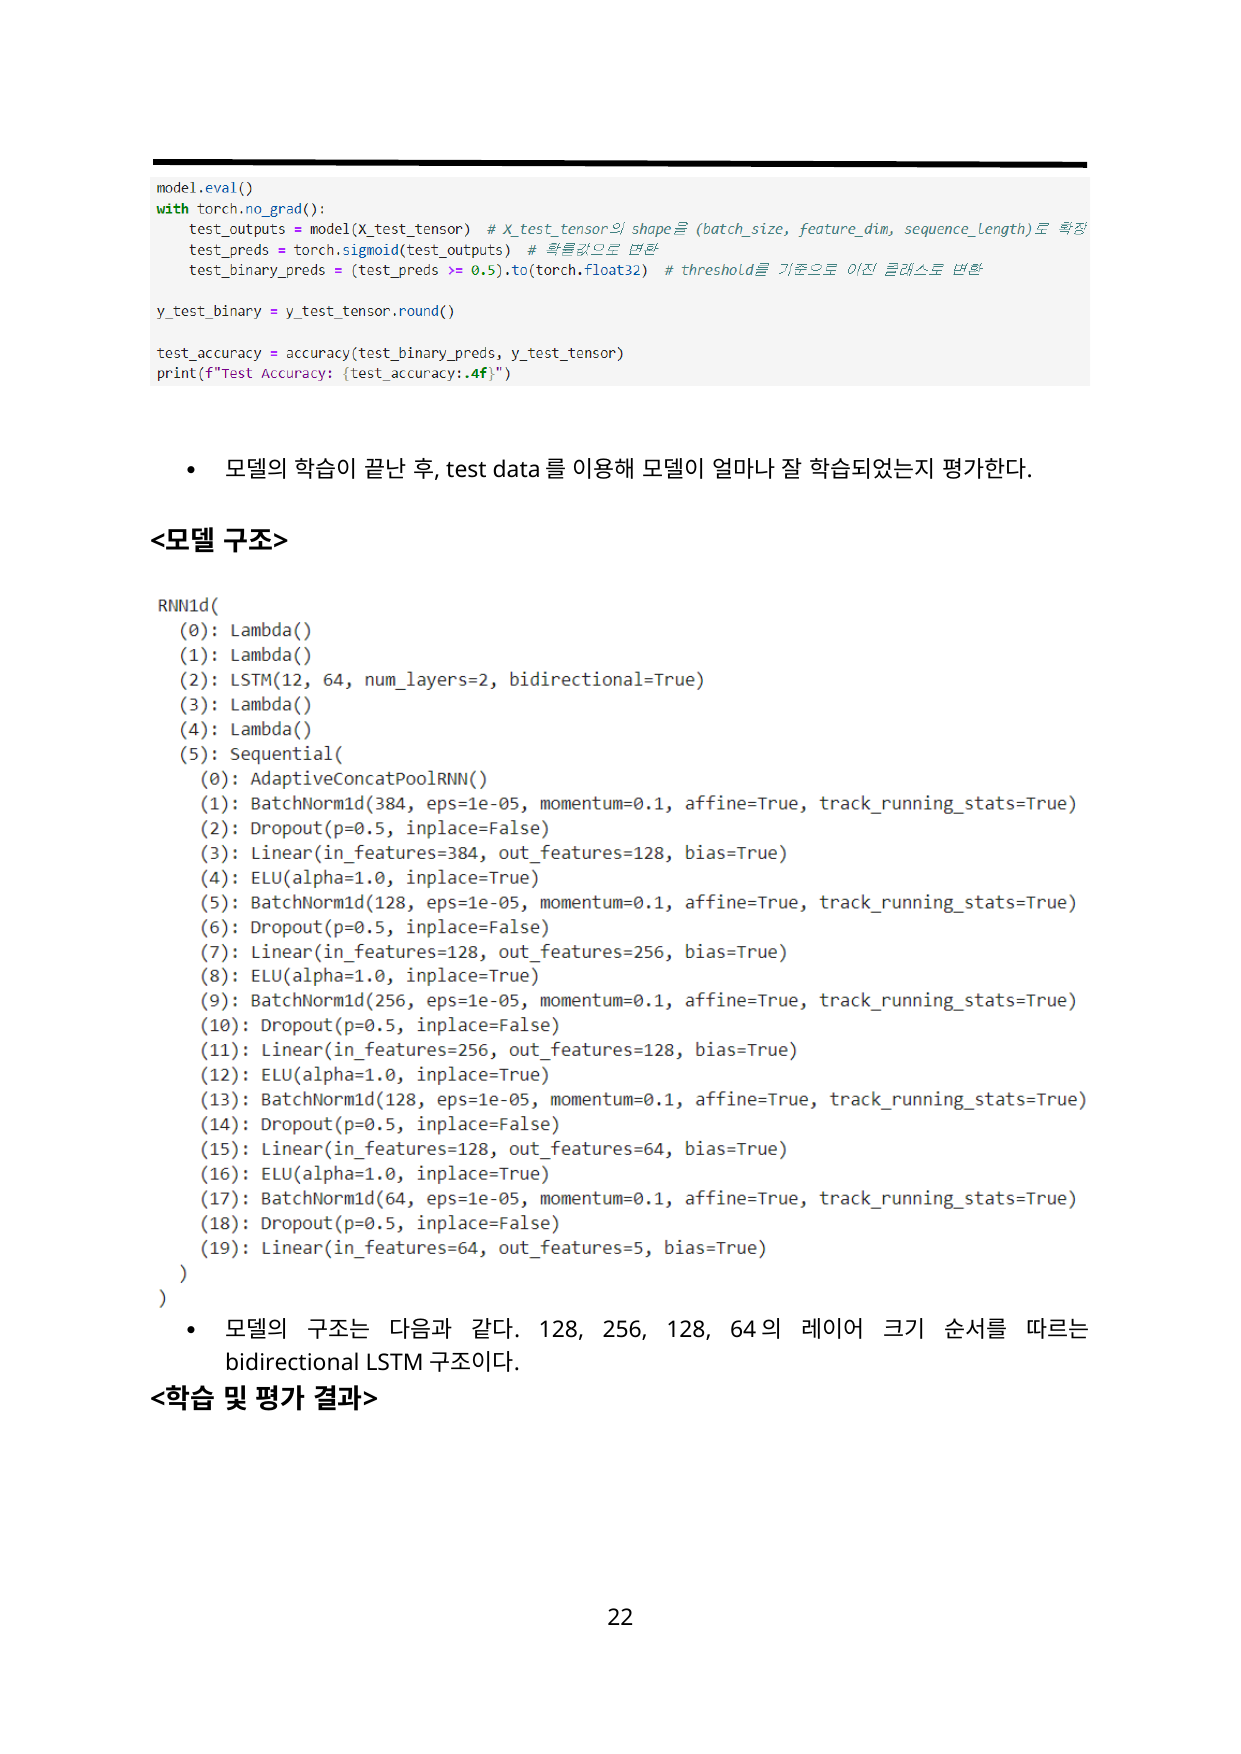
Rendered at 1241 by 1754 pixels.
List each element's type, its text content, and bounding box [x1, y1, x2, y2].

list 모델의 학습이 끝난 후, test data를 이용해 모델이 얼마나 잘 학습되었는지 평가한다. [187, 451, 1090, 484]
picture [150, 177, 1091, 386]
picture [150, 592, 1091, 1311]
text <모델 구조> [150, 518, 1090, 558]
text <학습 및 평가 결과> [150, 1377, 1090, 1416]
list 모델의 구조는 다음과 같다. 128, 256, 128, 64의 레이어 크기 순서를 따르는 bidirectional LSTM 구조이다. [187, 1311, 1090, 1377]
